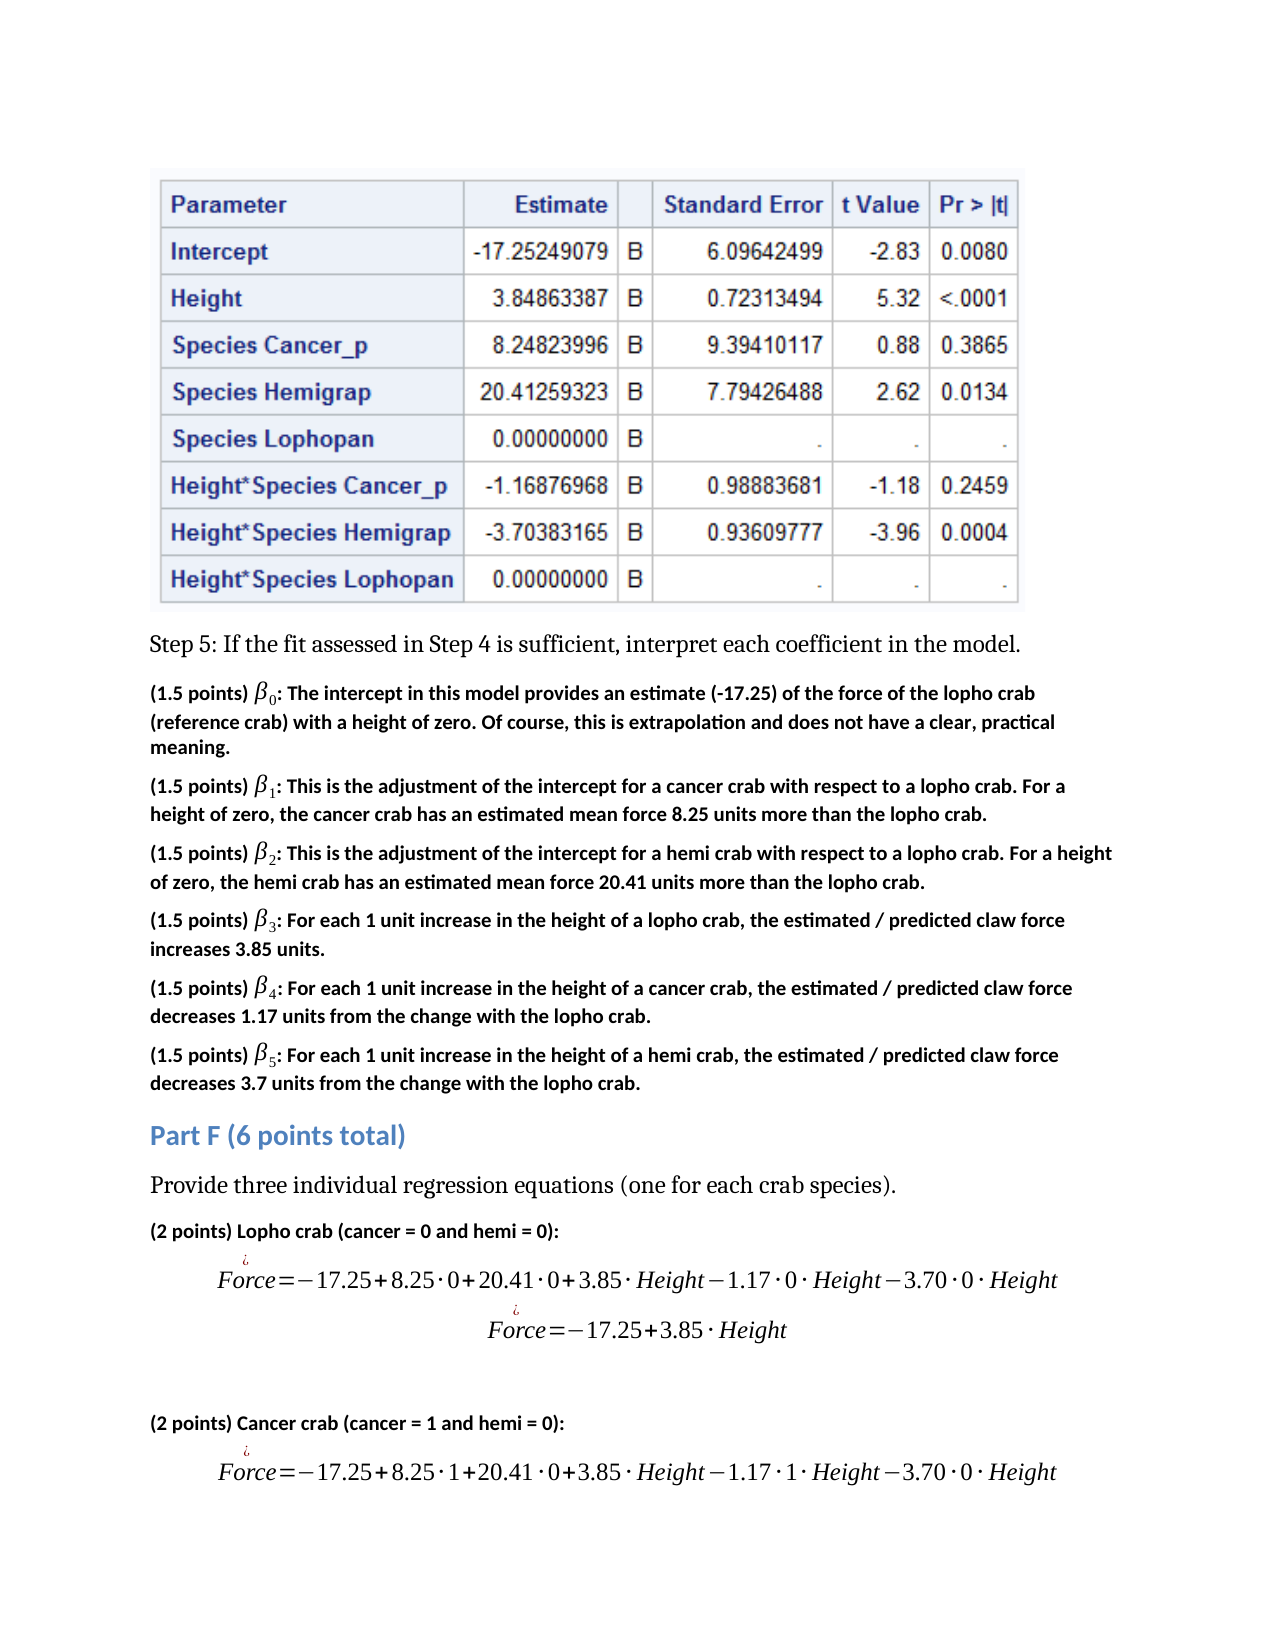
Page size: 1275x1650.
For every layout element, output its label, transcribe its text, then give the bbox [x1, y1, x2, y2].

text (1.5 points) : The intercept in this model provides an estimate (-17.25) of the force of the lopho crab (reference crab) with a height of zero. Of course, this is extrapolation and does not have a clear, practical meaning. [150, 678, 1125, 760]
text (2 points) Lopho crab (cancer = 0 and hemi = 0): [150, 1218, 1125, 1244]
text Step 5: If the fit assessed in Step 4 is sufficient, interpret each coefficient in the model. [150, 630, 1125, 659]
text (1.5 points) : This is the adjustment of the intercept for a hemi crab with respect to a lopho crab. For a height of zero, the hemi crab has an estimated mean force 20.41 units more than the lopho crab. [150, 837, 1125, 894]
text Provide three individual regression equations (one for each crab species). [150, 1171, 1125, 1200]
picture [150, 168, 1025, 612]
text (1.5 points) : For each 1 unit increase in the height of a lopho crab, the estimated / predicted claw force increases 3.85 units. [150, 905, 1125, 961]
subtitle Part F (6 points total) [150, 1117, 1125, 1152]
text (1.5 points) : This is the adjustment of the intercept for a cancer crab with respect to a lopho crab. For a height of zero, the cancer crab has an estimated mean force 8.25 units more than the lopho crab. [150, 770, 1125, 827]
text (1.5 points) : For each 1 unit increase in the height of a hemi crab, the estimated / predicted claw force decreases 3.7 units from the change with the lopho crab. [150, 1039, 1125, 1096]
text (2 points) Cancer crab (cancer = 1 and hemi = 0): [150, 1410, 1125, 1435]
text (1.5 points) : For each 1 unit increase in the height of a cancer crab, the estimated / predicted claw force decreases 1.17 units from the change with the lopho crab. [150, 972, 1125, 1029]
